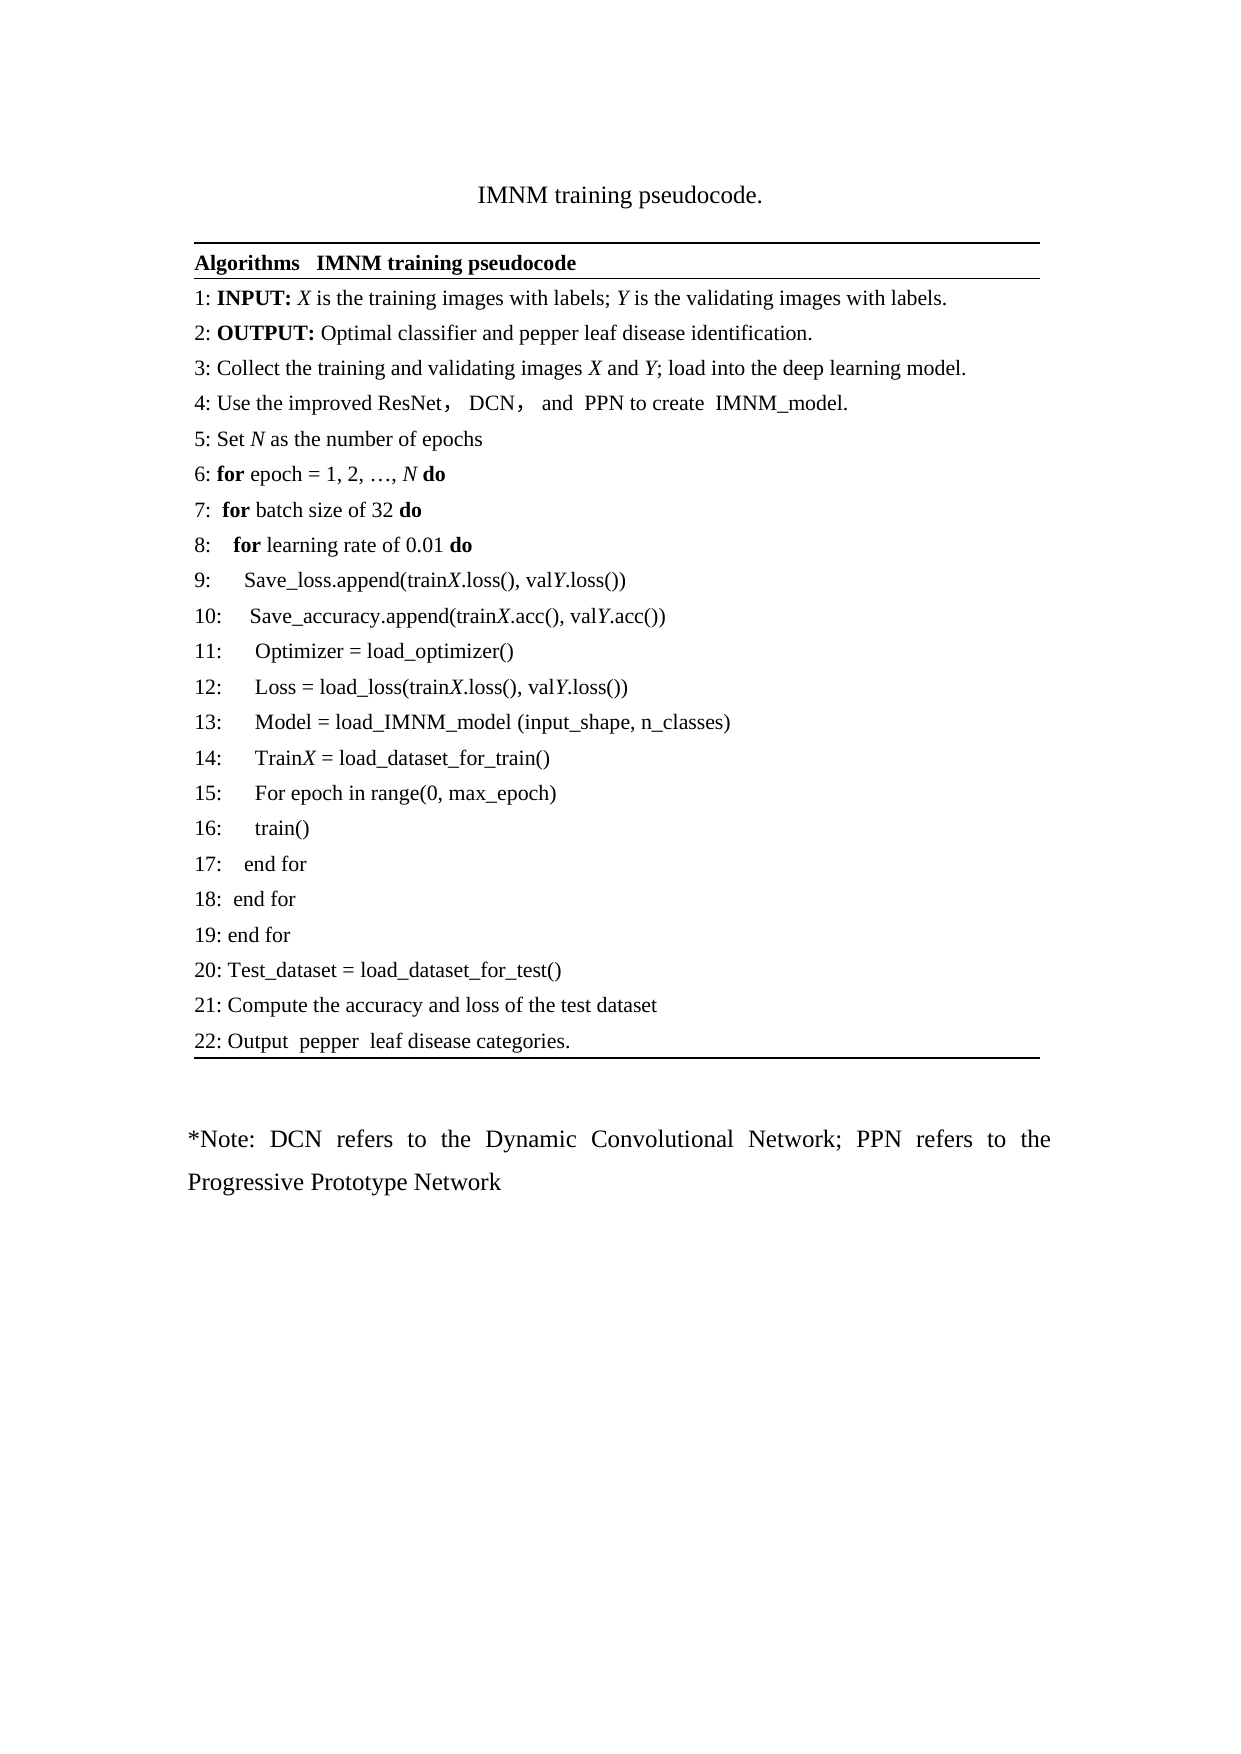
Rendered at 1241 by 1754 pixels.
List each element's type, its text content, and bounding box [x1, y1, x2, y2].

table_cell 6: for epoch = 1, 2, …, N do [194, 455, 1040, 490]
table_cell 3: Collect the training and validating images X and Y; load into the deep learning model. [194, 348, 1040, 384]
table_cell 22: Output pepper leaf disease categories. [194, 1021, 1040, 1057]
table_cell 16: train() [194, 809, 1040, 844]
table_cell 14: TrainX = load_dataset_for_train() [194, 738, 1040, 773]
table_cell 4: Use the improved ResNet， DCN， and PPN to create IMNM_model. [194, 384, 1040, 419]
table_cell 13: Model = load_IMNM_model (input_shape, n_classes) [194, 703, 1040, 738]
table_cell 5: Set N as the number of epochs [194, 419, 1040, 454]
text IMNM training pseudocode. [187, 178, 1053, 211]
table_cell 17: end for [194, 844, 1040, 879]
table_cell 15: For epoch in range(0, max_epoch) [194, 773, 1040, 809]
table_cell 2: OUTPUT: Optimal classifier and pepper leaf disease identification. [194, 313, 1040, 348]
table_cell 18: end for [194, 880, 1040, 915]
table_cell 10: Save_accuracy.append(trainX.acc(), valY.acc()) [194, 596, 1040, 632]
table_cell 1: INPUT: X is the training images with labels; Y is the validating images with labels. [194, 279, 1040, 313]
table_cell 7: for batch size of 32 do [194, 490, 1040, 525]
text *Note: DCN refers to the Dynamic Convolutional Network; PPN refers to the Progressive Prototype Network [187, 236, 1053, 1197]
table_cell 19: end for [194, 915, 1040, 950]
table_cell 12: Loss = load_loss(trainX.loss(), valY.loss()) [194, 667, 1040, 702]
table_cell 9: Save_loss.append(trainX.loss(), valY.loss()) [194, 561, 1040, 596]
table_cell 20: Test_dataset = load_dataset_for_test() [194, 950, 1040, 986]
table_cell 8: for learning rate of 0.01 do [194, 525, 1040, 561]
table_cell 21: Compute the accuracy and loss of the test dataset [194, 986, 1040, 1021]
table_cell 11: Optimizer = load_optimizer() [194, 632, 1040, 667]
table_header Algorithms IMNM training pseudocode [194, 244, 1040, 277]
